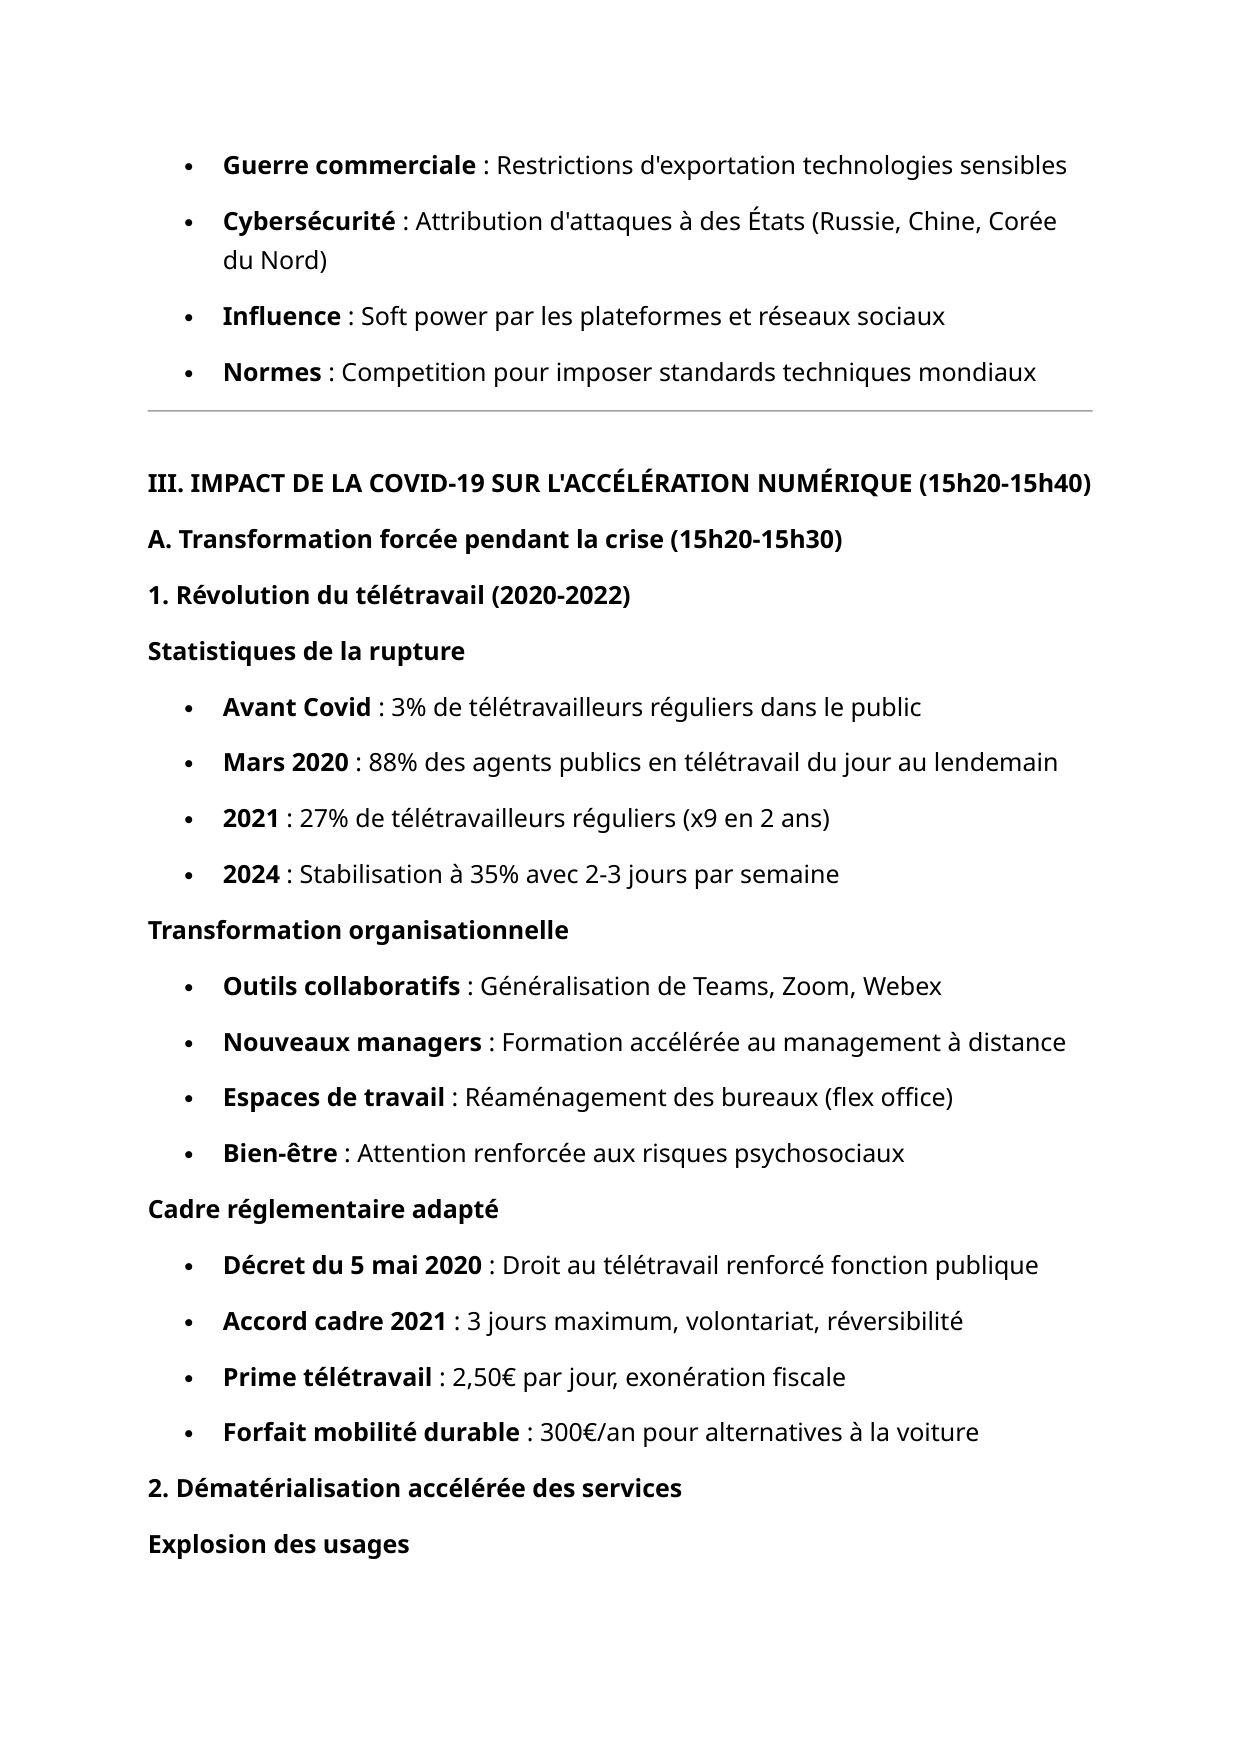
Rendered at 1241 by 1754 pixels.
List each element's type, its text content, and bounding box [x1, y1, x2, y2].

list 2024 : Stabilisation à 35% avec 2-3 jours par semaine [185, 857, 1093, 891]
list Espaces de travail : Réaménagement des bureaux (flex office) [185, 1080, 1093, 1114]
text Explosion des usages [148, 1527, 1093, 1561]
list Prime télétravail : 2,50€ par jour, exonération fiscale [185, 1359, 1093, 1393]
list Mars 2020 : 88% des agents publics en télétravail du jour au lendemain [185, 745, 1093, 779]
text Transformation organisationnelle [148, 913, 1093, 947]
list Cybersécurité : Attribution d'attaques à des États (Russie, Chine, Corée du Nord) [185, 203, 1093, 277]
text Cadre réglementaire adapté [148, 1192, 1093, 1226]
list Normes : Competition pour imposer standards techniques mondiaux [185, 354, 1093, 388]
text III. IMPACT DE LA COVID-19 SUR L'ACCÉLÉRATION NUMÉRIQUE (15h20-15h40) [148, 466, 1093, 500]
text Statistiques de la rupture [148, 633, 1093, 667]
list Outils collaboratifs : Généralisation de Teams, Zoom, Webex [185, 968, 1093, 1002]
text 1. Révolution du télétravail (2020-2022) [148, 578, 1093, 612]
list Avant Covid : 3% de télétravailleurs réguliers dans le public [185, 689, 1093, 723]
list Influence : Soft power par les plateformes et réseaux sociaux [185, 298, 1093, 332]
list Bien-être : Attention renforcée aux risques psychosociaux [185, 1136, 1093, 1170]
list Guerre commerciale : Restrictions d'exportation technologies sensibles [185, 148, 1093, 182]
text A. Transformation forcée pendant la crise (15h20-15h30) [148, 522, 1093, 556]
text 2. Dématérialisation accélérée des services [148, 1471, 1093, 1505]
list 2021 : 27% de télétravailleurs réguliers (x9 en 2 ans) [185, 801, 1093, 835]
list Nouveaux managers : Formation accélérée au management à distance [185, 1024, 1093, 1058]
list Forfait mobilité durable : 300€/an pour alternatives à la voiture [185, 1415, 1093, 1449]
list Accord cadre 2021 : 3 jours maximum, volontariat, réversibilité [185, 1303, 1093, 1337]
list Décret du 5 mai 2020 : Droit au télétravail renforcé fonction publique [185, 1248, 1093, 1282]
